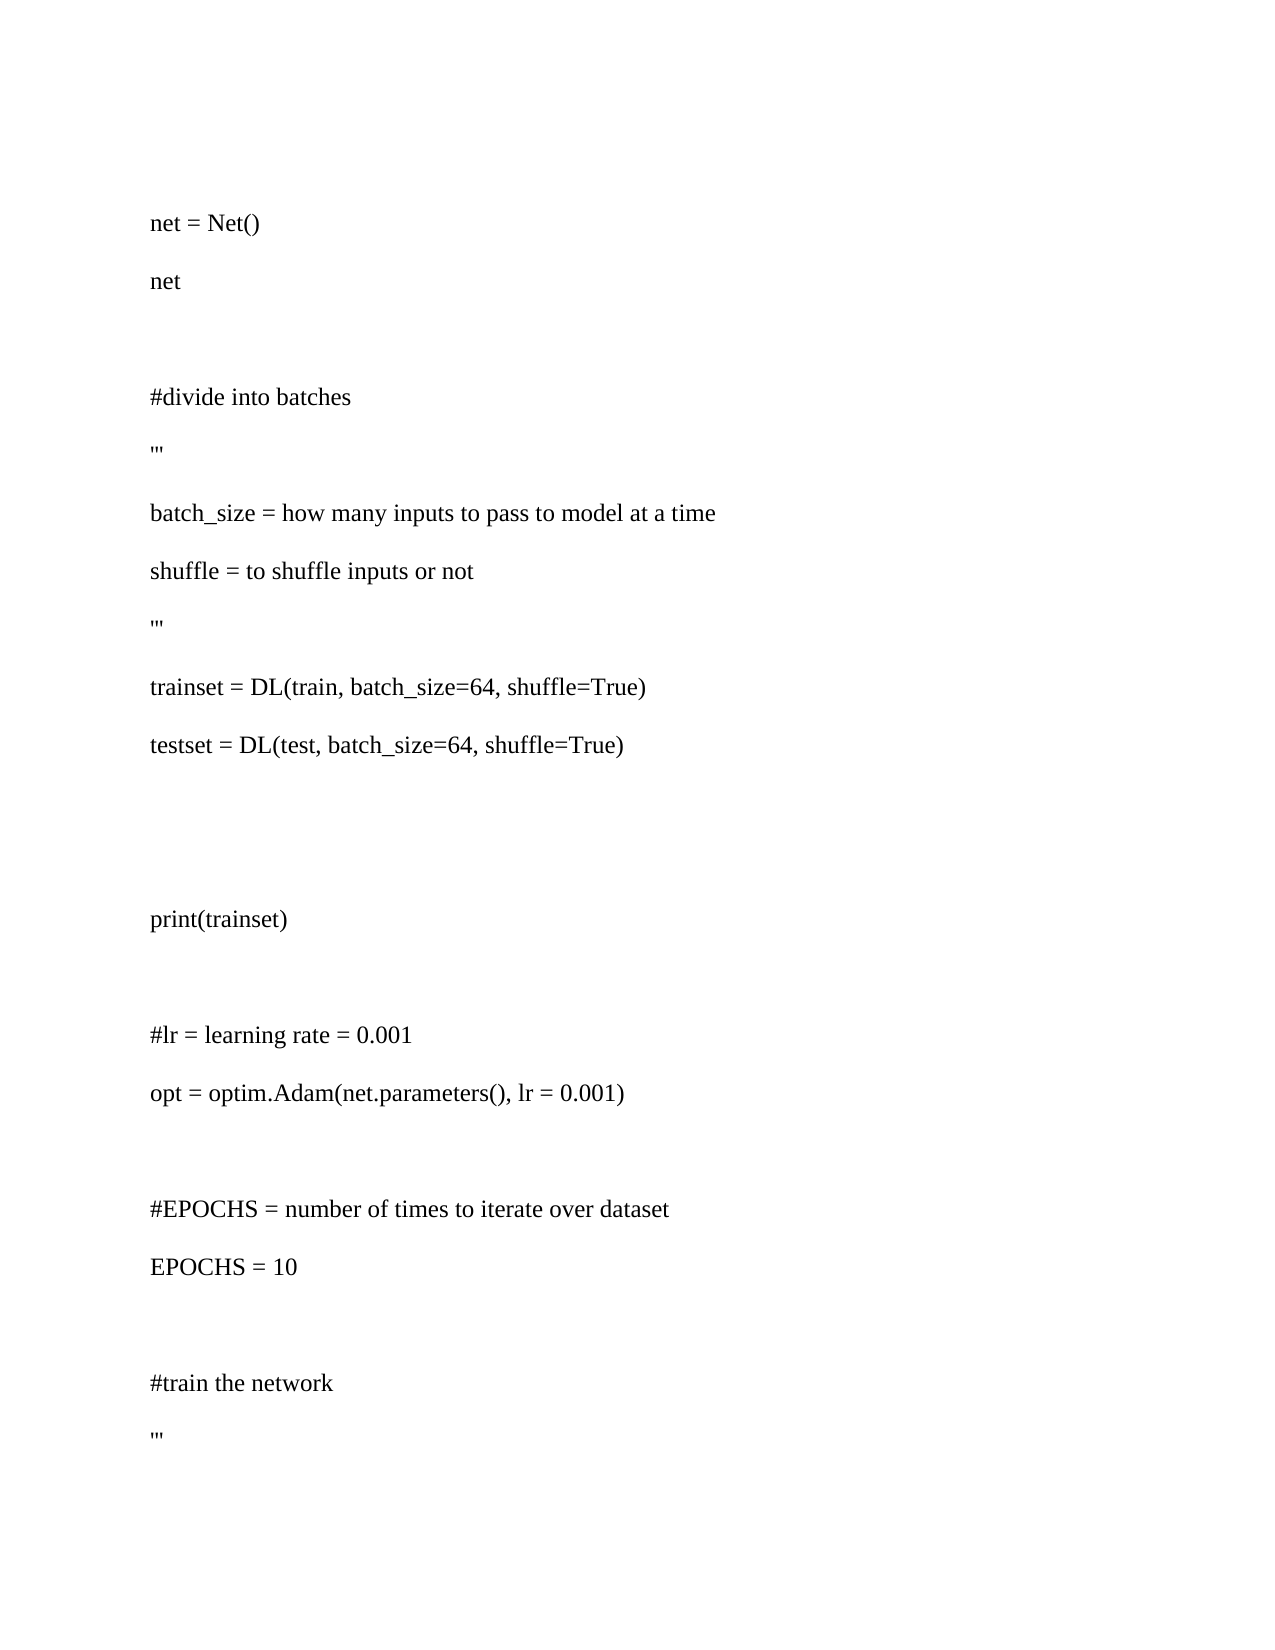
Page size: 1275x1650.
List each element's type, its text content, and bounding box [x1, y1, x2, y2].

text testset = DL(test, batch_size=64, shuffle=True) [150, 730, 1125, 759]
text batch_size = how many inputs to pass to model at a time [150, 498, 1125, 527]
text #train the network [150, 1368, 1125, 1397]
text net = Net() [150, 208, 1125, 237]
text #EPOCHS = number of times to iterate over dataset [150, 1194, 1125, 1223]
text net [150, 266, 1125, 295]
text #lr = learning rate = 0.001 [150, 1020, 1125, 1049]
text ''' [150, 440, 1125, 469]
text ''' [150, 1426, 1125, 1455]
text trainset = DL(train, batch_size=64, shuffle=True) [150, 672, 1125, 701]
text opt = optim.Adam(net.parameters(), lr = 0.001) [150, 1078, 1125, 1107]
text EPOCHS = 10 [150, 1252, 1125, 1281]
text print(trainset) [150, 904, 1125, 933]
text shuffle = to shuffle inputs or not [150, 556, 1125, 585]
text #divide into batches [150, 382, 1125, 411]
text ''' [150, 614, 1125, 643]
